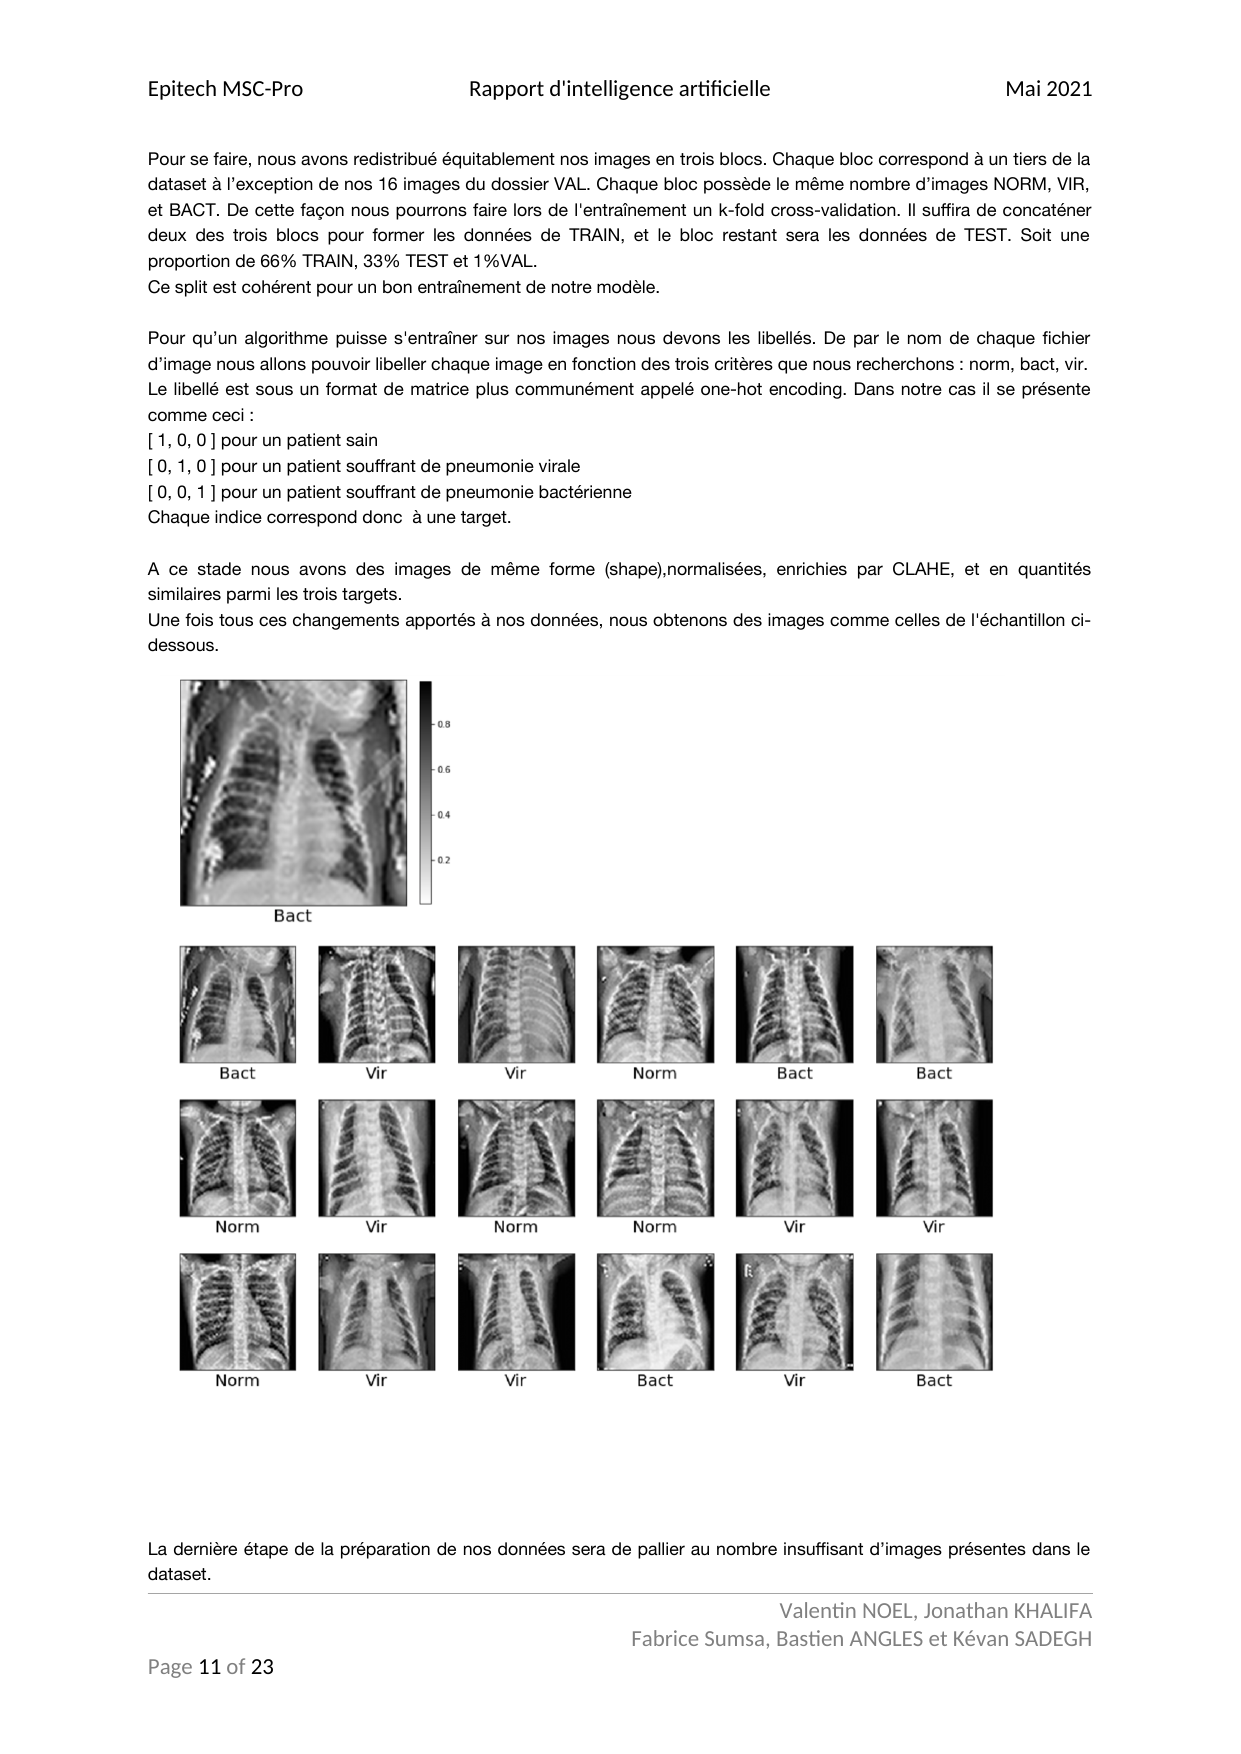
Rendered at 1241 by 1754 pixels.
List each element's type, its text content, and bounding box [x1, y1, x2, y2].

text [ 0, 1, 0 ] pour un patient souffrant de pneumonie virale [148, 455, 1093, 477]
text Chaque indice correspond donc à une target. [148, 506, 1093, 529]
text [ 0, 0, 1 ] pour un patient souffrant de pneumonie bactérienne [148, 481, 1093, 503]
text Pour qu’un algorithme puisse s'entraîner sur nos images nous devons les libellés. De par le nom de chaque fichier d’image nous allons pouvoir libeller chaque image en fonction des trois critères que nous recherchons : norm, bact, vir. [148, 327, 1093, 375]
text Pour se faire, nous avons redistribué équitablement nos images en trois blocs. Chaque bloc correspond à un tiers de la dataset à l’exception de nos 16 images du dossier VAL. Chaque bloc possède le même nombre d’images NORM, VIR, et BACT. De cette façon nous pourrons faire lors de l'entraînement un k-fold cross-validation. Il suffira de concaténer deux des trois blocs pour former les données de TRAIN, et le bloc restant sera les données de TEST. Soit une proportion de 66% TRAIN, 33% TEST et 1%VAL. [148, 148, 1093, 272]
picture [147, 660, 1019, 1407]
text A ce stade nous avons des images de même forme (shape),normalisées, enrichies par CLAHE, et en quantités similaires parmi les trois targets. [148, 558, 1093, 606]
text Une fois tous ces changements apportés à nos données, nous obtenons des images comme celles de l'échantillon ci-dessous. [148, 609, 1093, 657]
text Le libellé est sous un format de matrice plus communément appelé one-hot encoding. Dans notre cas il se présente comme ceci : [148, 378, 1093, 426]
text [ 1, 0, 0 ] pour un patient sain [148, 429, 1093, 452]
text La dernière étape de la préparation de nos données sera de pallier au nombre insuffisant d’images présentes dans le dataset. [148, 1538, 1093, 1586]
text Ce split est cohérent pour un bon entraînement de notre modèle. [148, 276, 1093, 298]
